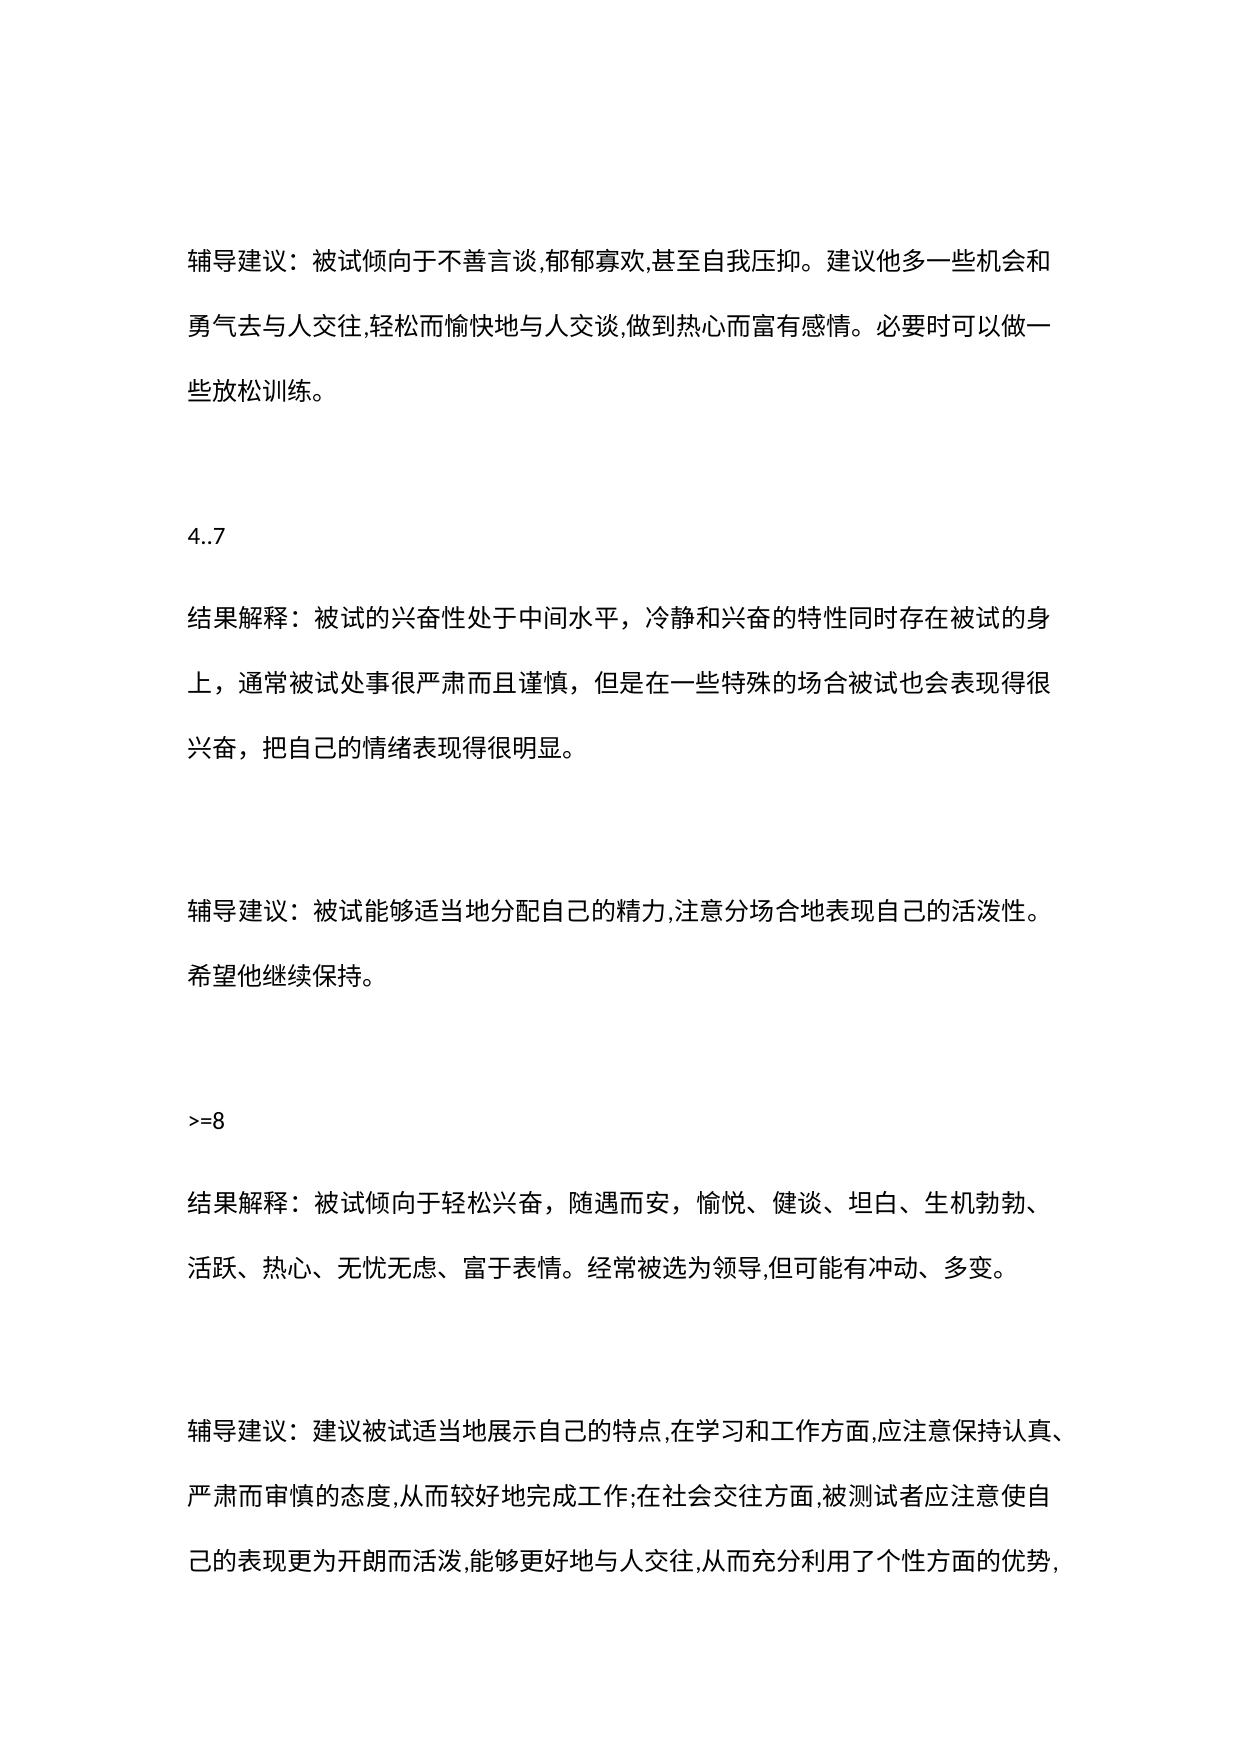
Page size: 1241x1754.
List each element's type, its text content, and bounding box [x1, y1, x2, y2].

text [187, 1397, 1053, 1592]
text 结果解释：被试倾向于轻松兴奋，随遇而安，愉悦、健谈、坦白、生机勃勃、活跃、热心、无忧无虑、富于表情。经常被选为领导,但可能有冲动、多变。 [187, 1169, 1053, 1299]
text >=8 [187, 1104, 1053, 1137]
text 辅导建议：被试能够适当地分配自己的精力,注意分场合地表现自己的活泼性。希望他继续保持。 [187, 877, 1053, 1007]
text 辅导建议：被试倾向于不善言谈,郁郁寡欢,甚至自我压抑。建议他多一些机会和勇气去与人交往,轻松而愉快地与人交谈,做到热心而富有感情。必要时可以做一些放松训练。 [187, 227, 1053, 422]
text 结果解释：被试的兴奋性处于中间水平，冷静和兴奋的特性同时存在被试的身上，通常被试处事很严肃而且谨慎，但是在一些特殊的场合被试也会表现得很兴奋，把自己的情绪表现得很明显。 [187, 584, 1053, 779]
text 4..7 [187, 519, 1053, 552]
